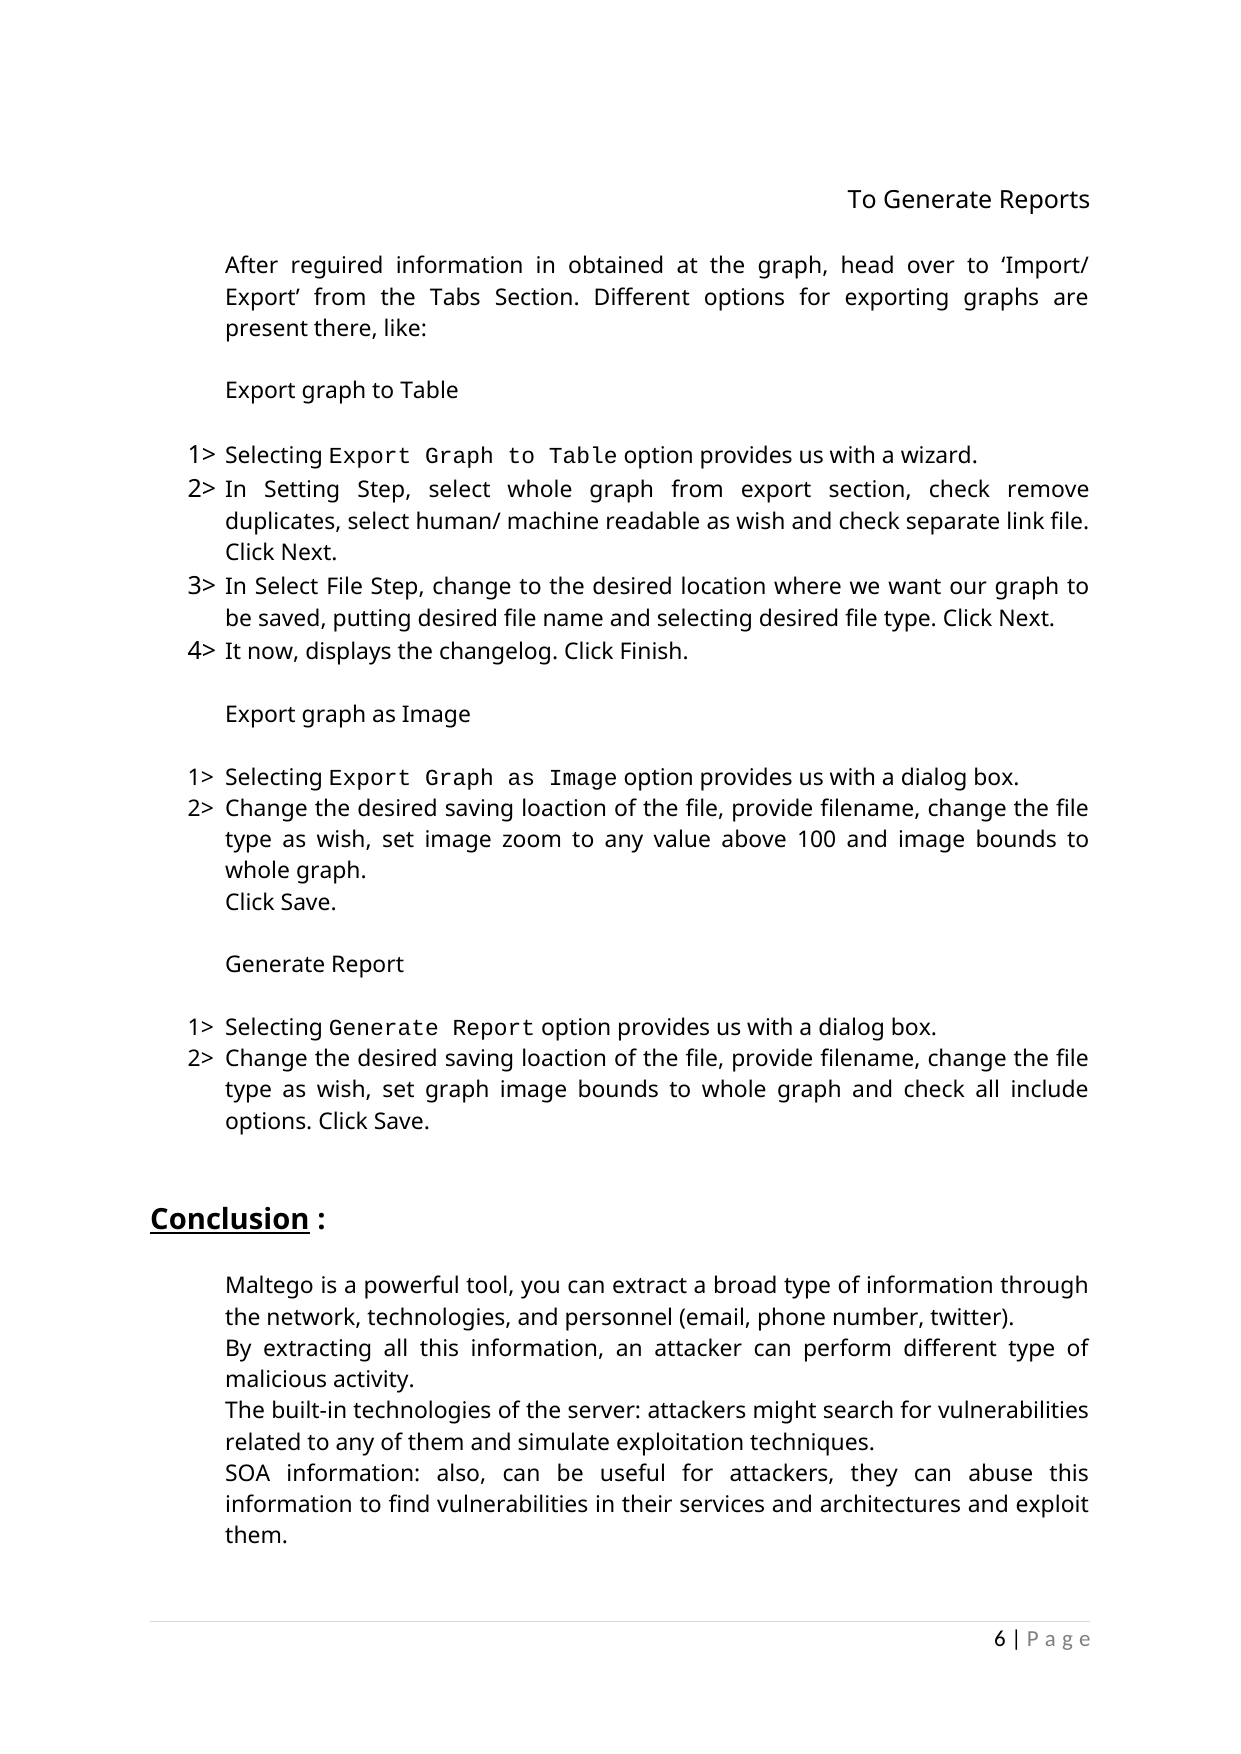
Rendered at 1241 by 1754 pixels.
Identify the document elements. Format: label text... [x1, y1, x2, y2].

list Change the desired saving loaction of the file, provide filename, change the file type as wish, set image zoom to any value above 100 and image bounds to whole graph. [187, 792, 1090, 886]
list In Setting Step, select whole graph from export section, check remove duplicates, select human/ machine readable as wish and check separate link file. Click Next. [187, 471, 1090, 567]
text Export graph as Image [150, 698, 1090, 729]
text By extracting all this information, an attacker can perform different type of malicious activity. [225, 1332, 1090, 1394]
list Selecting Generate Report option provides us with a dialog box. [187, 1011, 1090, 1042]
list Click Save. [225, 886, 1090, 917]
list Change the desired saving loaction of the file, provide filename, change the file type as wish, set graph image bounds to whole graph and check all include options. Click Save. [187, 1042, 1090, 1136]
list It now, displays the changelog. Click Finish. [187, 633, 1090, 667]
list In Select File Step, change to the desired location where we want our graph to be saved, putting desired file name and selecting desired file type. Click Next. [187, 567, 1090, 633]
list After reguired information in obtained at the graph, head over to ‘Import/ Export’ from the Tabs Section. Different options for exporting graphs are present there, like: [225, 249, 1090, 343]
text Conclusion : [150, 1198, 1090, 1238]
list Selecting Export Graph to Table option provides us with a wizard. [187, 437, 1090, 471]
text The built-in technologies of the server: attackers might search for vulnerabilities related to any of them and simulate exploitation techniques. [225, 1394, 1090, 1457]
text To Generate Reports [150, 181, 1090, 215]
text SOA information: also, can be useful for attackers, they can abuse this information to find vulnerabilities in their services and architectures and exploit them. [225, 1457, 1090, 1551]
text Export graph to Table [150, 374, 1090, 406]
list Selecting Export Graph as Image option provides us with a dialog box. [187, 761, 1090, 792]
text Maltego is a powerful tool, you can extract a broad type of information through the network, technologies, and personnel (email, phone number, twitter). [225, 1269, 1090, 1332]
text Generate Report [150, 948, 1090, 979]
